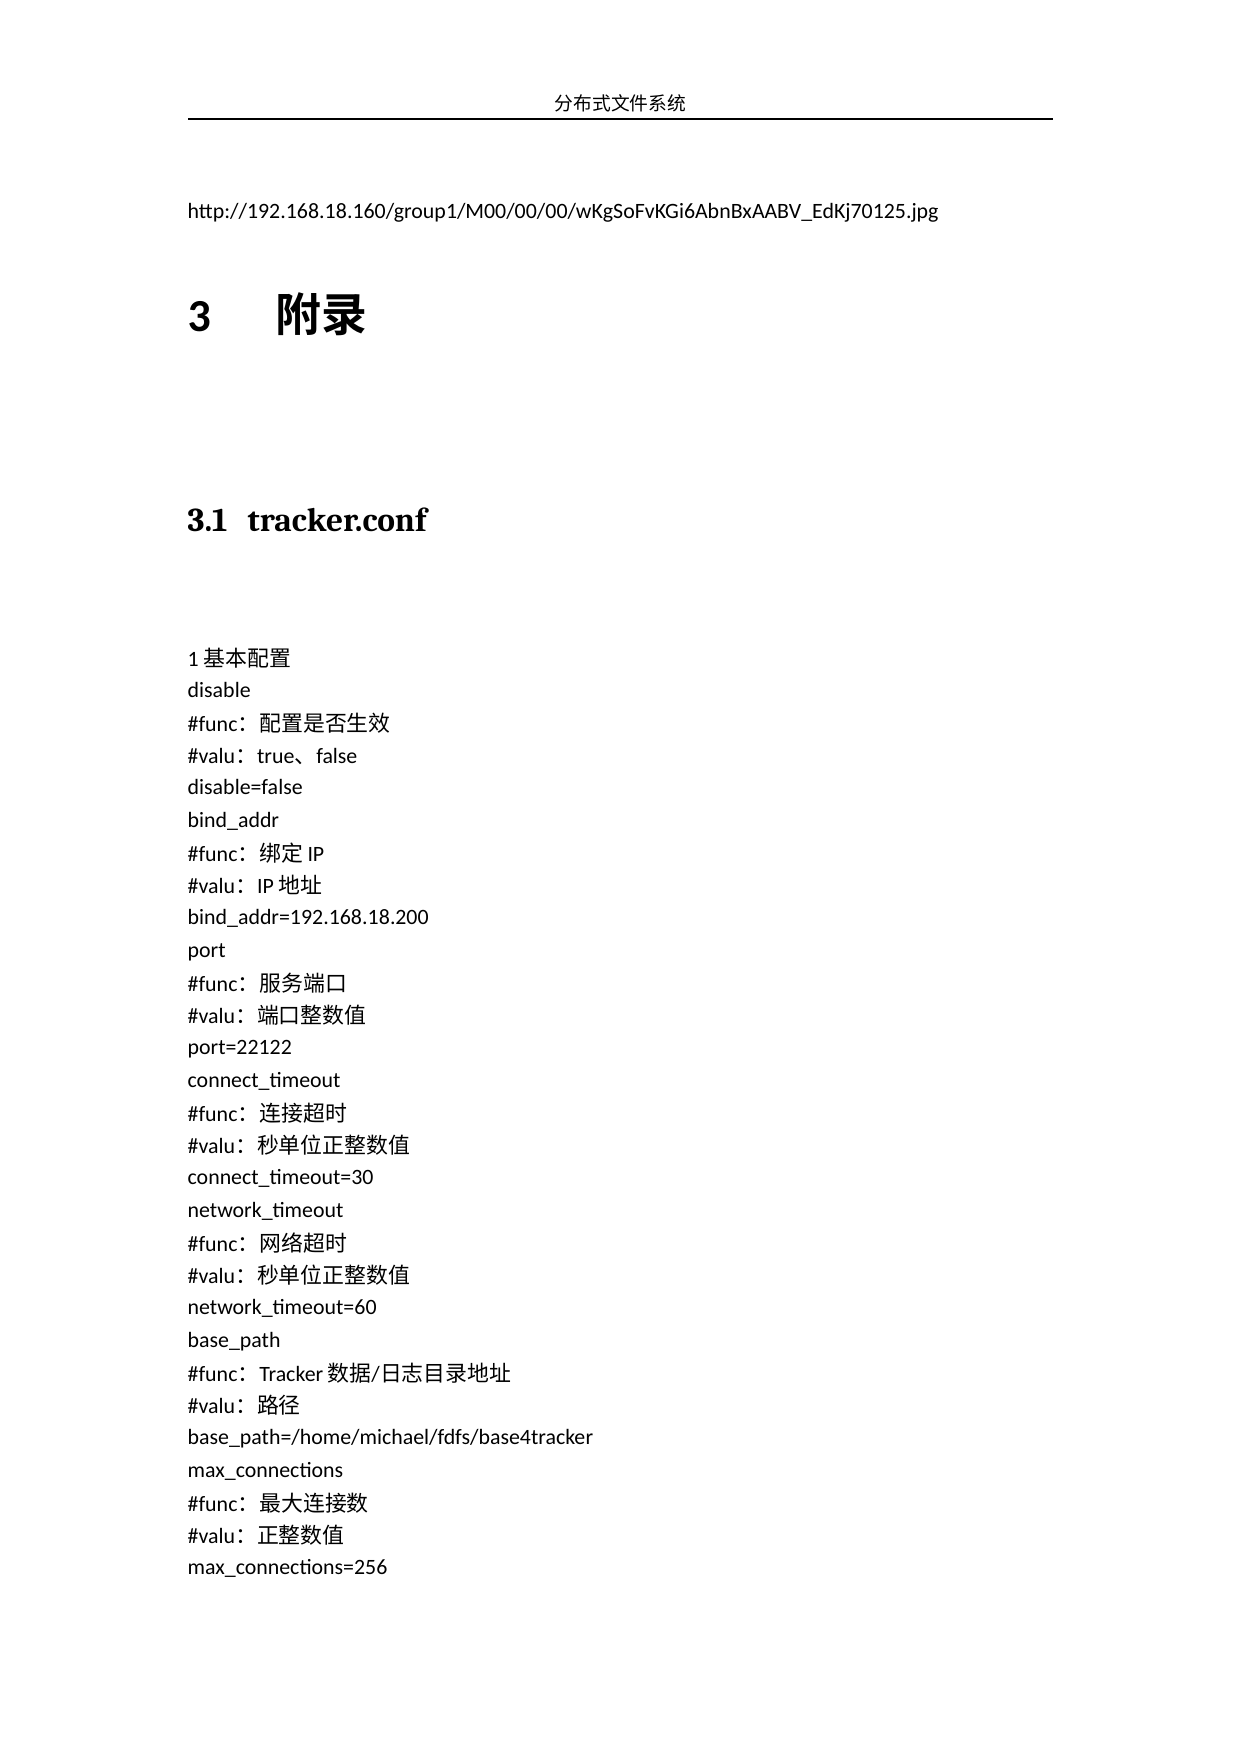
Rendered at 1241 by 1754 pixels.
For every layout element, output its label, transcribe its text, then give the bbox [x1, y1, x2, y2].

text #func：绑定IP [187, 835, 1053, 868]
text base_path=/home/michael/fdfs/base4tracker [187, 1420, 1053, 1453]
text #valu：路径 [187, 1388, 1053, 1420]
text #valu：秒单位正整数值 [187, 1128, 1053, 1160]
text network_timeout=60 [187, 1290, 1053, 1323]
text network_timeout [187, 1193, 1053, 1225]
text port=22122 [187, 1030, 1053, 1063]
text #valu：IP地址 [187, 868, 1053, 900]
text bind_addr [187, 803, 1053, 835]
subtitle 附录 [187, 262, 1053, 360]
text disable [187, 673, 1053, 705]
text base_path [187, 1323, 1053, 1355]
text max_connections=256 [187, 1550, 1053, 1583]
text max_connections [187, 1453, 1053, 1485]
text #func：连接超时 [187, 1095, 1053, 1128]
subtitle tracker.conf [187, 488, 1053, 553]
text #valu：秒单位正整数值 [187, 1258, 1053, 1290]
text #valu：true、false [187, 738, 1053, 770]
text #valu：正整数值 [187, 1518, 1053, 1550]
text #func：服务端口 [187, 965, 1053, 998]
text #func：Tracker数据/日志目录地址 [187, 1355, 1053, 1388]
text #valu：端口整数值 [187, 998, 1053, 1030]
text http://192.168.18.160/group1/M00/00/00/wKgSoFvKGi6AbnBxAABV_EdKj70125.jpg [187, 194, 1053, 227]
text 1 基本配置 [187, 640, 1053, 673]
text #func：配置是否生效 [187, 705, 1053, 738]
text bind_addr=192.168.18.200 [187, 900, 1053, 933]
text port [187, 933, 1053, 965]
text #func：最大连接数 [187, 1485, 1053, 1518]
text disable=false [187, 770, 1053, 803]
text #func：网络超时 [187, 1225, 1053, 1258]
text connect_timeout [187, 1063, 1053, 1095]
text connect_timeout=30 [187, 1160, 1053, 1193]
